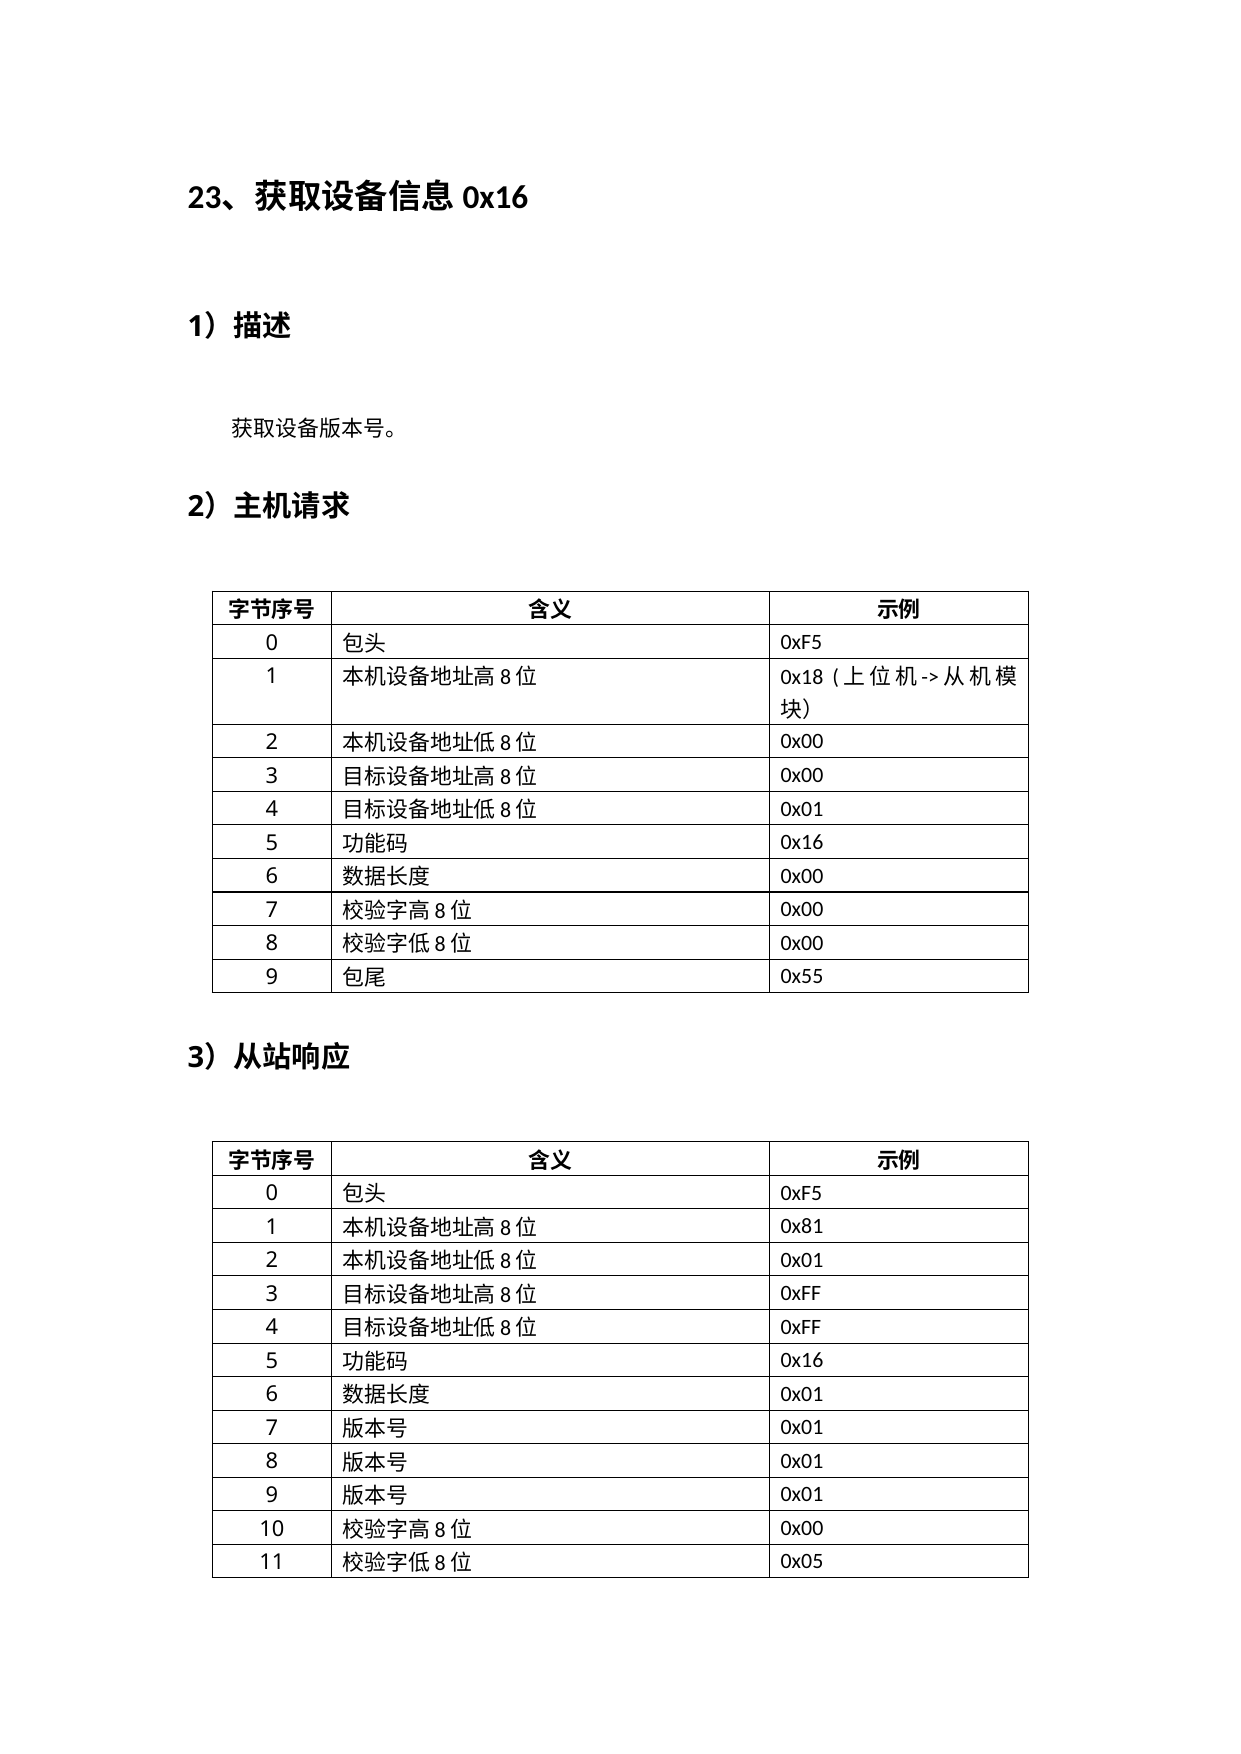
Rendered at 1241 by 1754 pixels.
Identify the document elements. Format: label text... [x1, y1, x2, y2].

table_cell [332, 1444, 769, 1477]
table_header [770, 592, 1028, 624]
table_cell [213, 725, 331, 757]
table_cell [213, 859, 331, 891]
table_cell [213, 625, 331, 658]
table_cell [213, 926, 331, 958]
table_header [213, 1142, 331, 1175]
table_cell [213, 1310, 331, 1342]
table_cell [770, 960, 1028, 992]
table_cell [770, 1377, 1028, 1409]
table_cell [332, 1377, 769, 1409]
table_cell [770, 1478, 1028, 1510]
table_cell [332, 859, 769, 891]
subtitle 3）从站响应 [187, 1022, 1053, 1087]
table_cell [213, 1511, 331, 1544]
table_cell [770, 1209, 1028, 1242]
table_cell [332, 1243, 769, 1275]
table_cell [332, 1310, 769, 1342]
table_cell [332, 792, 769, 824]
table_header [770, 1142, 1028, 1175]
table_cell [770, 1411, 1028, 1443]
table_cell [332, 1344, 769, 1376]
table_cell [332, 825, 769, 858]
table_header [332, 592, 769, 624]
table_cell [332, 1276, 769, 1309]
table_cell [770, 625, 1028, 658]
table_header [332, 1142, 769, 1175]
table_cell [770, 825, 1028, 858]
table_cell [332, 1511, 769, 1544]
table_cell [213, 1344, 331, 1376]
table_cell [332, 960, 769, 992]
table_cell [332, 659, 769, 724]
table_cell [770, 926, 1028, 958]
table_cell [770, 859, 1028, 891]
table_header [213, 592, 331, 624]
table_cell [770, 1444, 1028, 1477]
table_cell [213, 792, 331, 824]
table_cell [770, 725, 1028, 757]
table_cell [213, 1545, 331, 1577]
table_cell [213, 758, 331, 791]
subtitle 1）描述 [187, 291, 1053, 356]
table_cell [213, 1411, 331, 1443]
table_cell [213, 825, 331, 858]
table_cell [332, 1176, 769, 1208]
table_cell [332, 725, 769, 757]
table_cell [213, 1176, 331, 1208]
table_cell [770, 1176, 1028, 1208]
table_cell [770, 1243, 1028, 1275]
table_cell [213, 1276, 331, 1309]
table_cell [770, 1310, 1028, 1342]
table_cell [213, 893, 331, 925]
subtitle 2）主机请求 [187, 472, 1053, 537]
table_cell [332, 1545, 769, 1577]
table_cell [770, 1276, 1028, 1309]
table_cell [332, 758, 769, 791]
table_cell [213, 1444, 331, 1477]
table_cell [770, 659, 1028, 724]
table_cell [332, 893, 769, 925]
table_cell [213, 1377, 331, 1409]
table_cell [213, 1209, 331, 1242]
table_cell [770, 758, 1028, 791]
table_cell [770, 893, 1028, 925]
text 获取设备版本号。 [187, 410, 1053, 443]
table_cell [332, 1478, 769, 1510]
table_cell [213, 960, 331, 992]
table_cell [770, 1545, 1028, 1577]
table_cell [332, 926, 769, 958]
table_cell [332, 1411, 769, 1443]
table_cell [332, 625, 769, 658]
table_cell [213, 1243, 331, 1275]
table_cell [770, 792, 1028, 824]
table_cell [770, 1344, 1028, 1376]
subtitle 23、获取设备信息 0x16 [187, 162, 1053, 227]
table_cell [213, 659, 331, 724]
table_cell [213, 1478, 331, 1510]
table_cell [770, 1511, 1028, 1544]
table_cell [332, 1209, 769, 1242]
